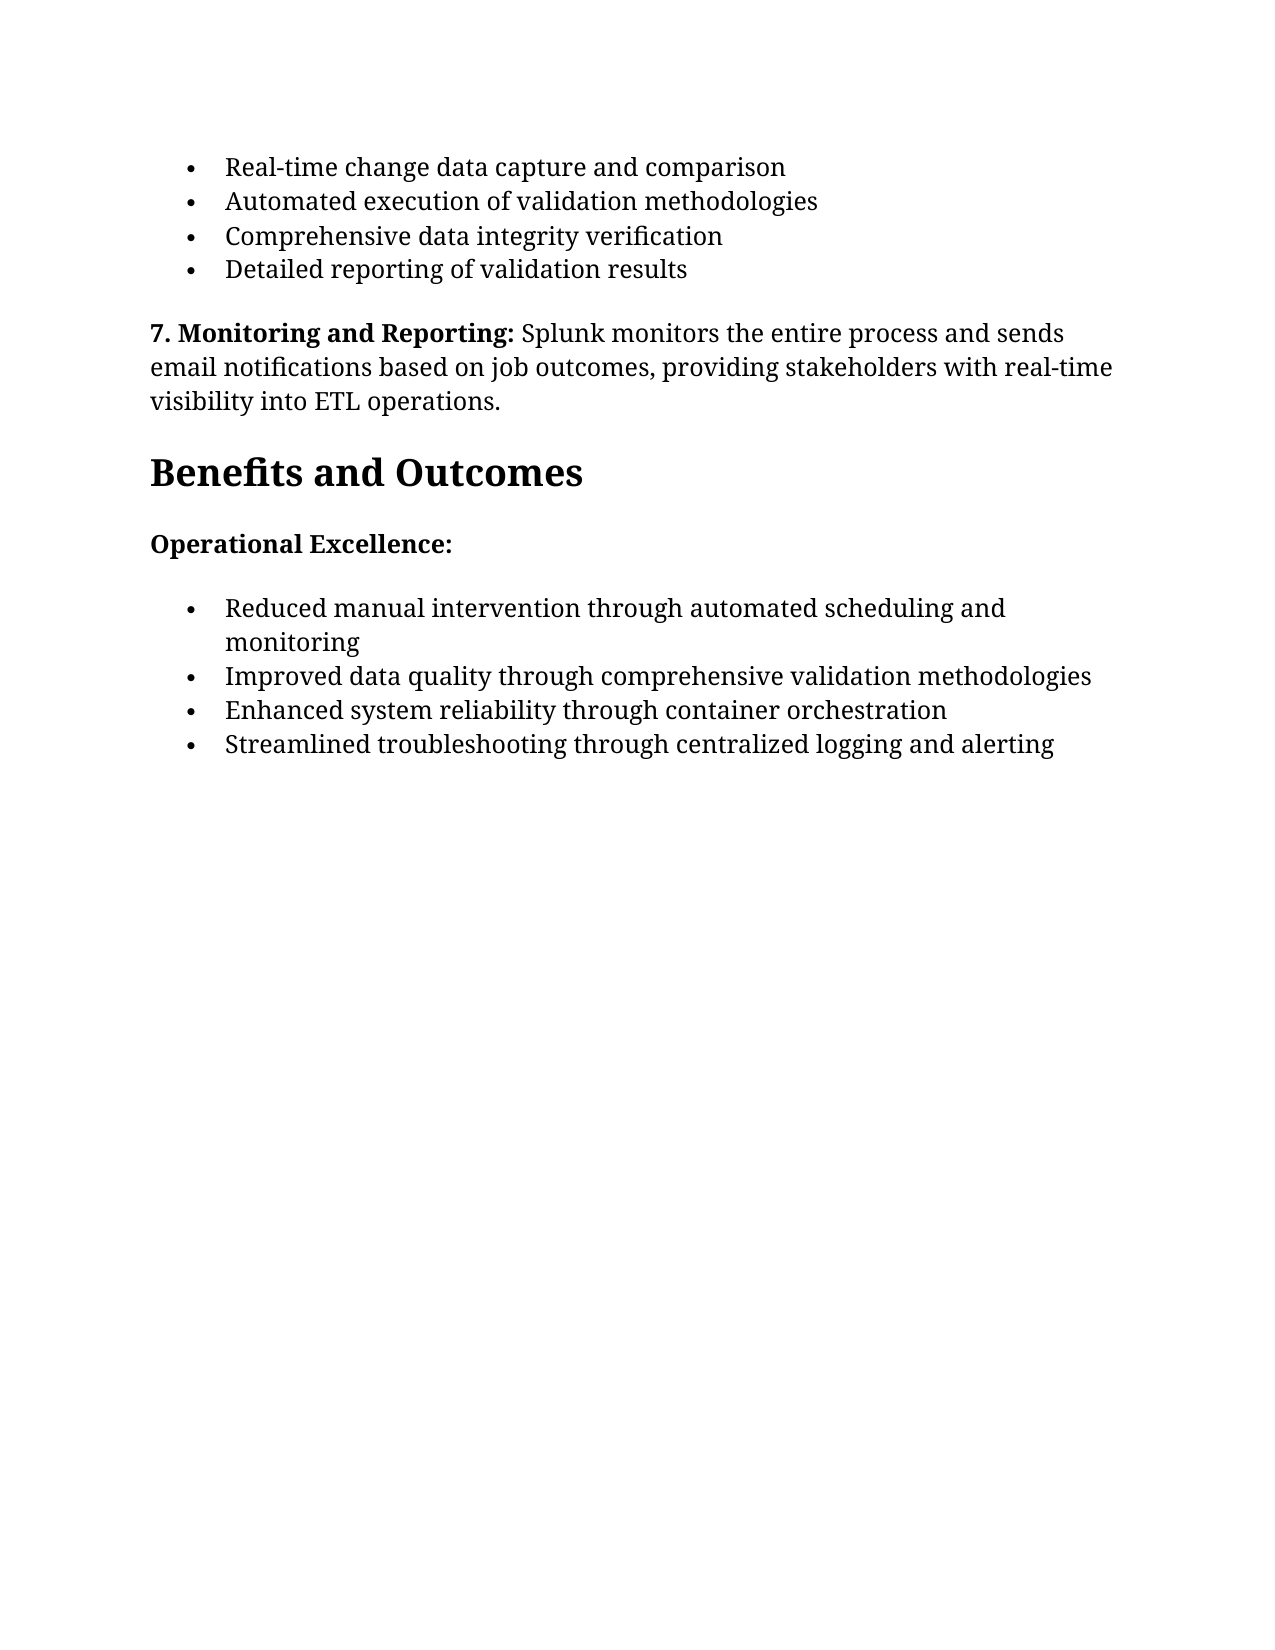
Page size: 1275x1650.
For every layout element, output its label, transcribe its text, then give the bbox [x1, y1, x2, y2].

text Benefits and Outcomes [150, 447, 1125, 498]
list Streamlined troubleshooting through centralized logging and alerting [187, 726, 1125, 761]
list Enhanced system reliability through container orchestration [187, 692, 1125, 726]
list Detailed reporting of validation results [187, 252, 1125, 286]
list Real-time change data capture and comparison [187, 150, 1125, 184]
list Automated execution of validation methodologies [187, 184, 1125, 218]
list Improved data quality through comprehensive validation methodologies [187, 658, 1125, 692]
text Operational Excellence: [150, 527, 1125, 561]
list Reduced manual intervention through automated scheduling and monitoring [187, 590, 1125, 658]
list Comprehensive data integrity verification [187, 218, 1125, 252]
text 7. Monitoring and Reporting: Splunk monitors the entire process and sends email notifications based on job outcomes, providing stakeholders with real-time visibility into ETL operations. [150, 315, 1125, 418]
